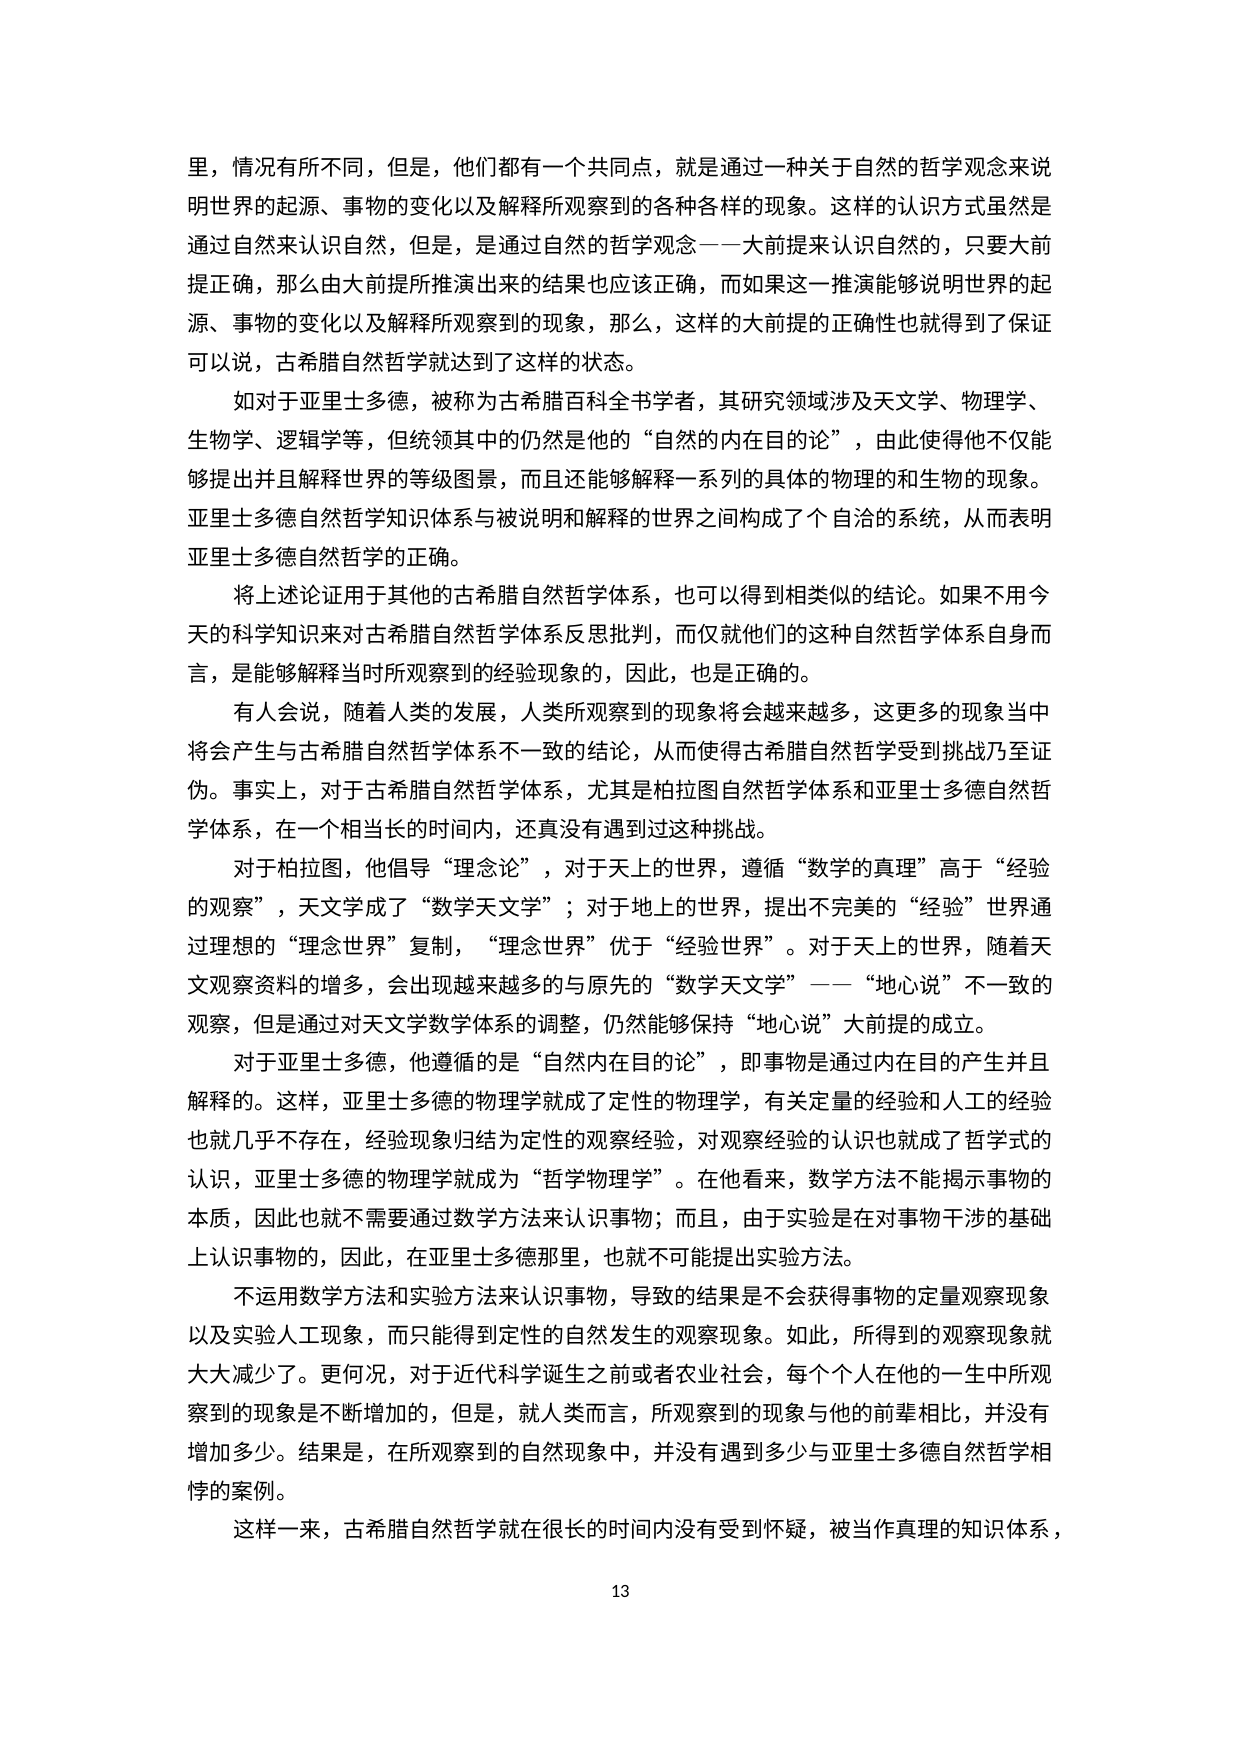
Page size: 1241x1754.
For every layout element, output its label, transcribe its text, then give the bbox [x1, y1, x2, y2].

text 有人会说，随着人类的发展，人类所观察到的现象将会越来越多，这更多的现象当中将会产生与古希腊自然哲学体系不一致的结论，从而使得古希腊自然哲学受到挑战乃至证伪。事实上，对于古希腊自然哲学体系，尤其是柏拉图自然哲学体系和亚里士多德自然哲学体系，在一个相当长的时间内，还真没有遇到过这种挑战。 [187, 695, 1053, 844]
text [187, 1512, 1053, 1544]
text 将上述论证用于其他的古希腊自然哲学体系，也可以得到相类似的结论。如果不用今天的科学知识来对古希腊自然哲学体系反思批判，而仅就他们的这种自然哲学体系自身而言，是能够解释当时所观察到的经验现象的，因此，也是正确的。 [187, 578, 1053, 688]
text 不运用数学方法和实验方法来认识事物，导致的结果是不会获得事物的定量观察现象以及实验人工现象，而只能得到定性的自然发生的观察现象。如此，所得到的观察现象就大大减少了。更何况，对于近代科学诞生之前或者农业社会，每个个人在他的一生中所观察到的现象是不断增加的，但是，就人类而言，所观察到的现象与他的前辈相比，并没有增加多少。结果是，在所观察到的自然现象中，并没有遇到多少与亚里士多德自然哲学相悖的案例。 [187, 1278, 1053, 1506]
text 对于亚里士多德，他遵循的是“自然内在目的论”，即事物是通过内在目的产生并且解释的。这样，亚里士多德的物理学就成了定性的物理学，有关定量的经验和人工的经验也就几乎不存在，经验现象归结为定性的观察经验，对观察经验的认识也就成了哲学式的认识，亚里士多德的物理学就成为“哲学物理学”。在他看来，数学方法不能揭示事物的本质，因此也就不需要通过数学方法来认识事物；而且，由于实验是在对事物干涉的基础上认识事物的，因此，在亚里士多德那里，也就不可能提出实验方法。 [187, 1045, 1053, 1272]
text 分析古希腊自然哲学，无论是泰勒斯学派，还是毕达哥拉斯学派，或者是元素论者和原子论者，都是通过世界的本原来认识自然，虽然到了柏拉图学派以及亚里士多德学派那里，情况有所不同，但是，他们都有一个共同点，就是通过一种关于自然的哲学观念来说明世界的起源、事物的变化以及解释所观察到的各种各样的现象。这样的认识方式虽然是通过自然来认识自然，但是，是通过自然的哲学观念——大前提来认识自然的，只要大前提正确，那么由大前提所推演出来的结果也应该正确，而如果这一推演能够说明世界的起源、事物的变化以及解释所观察到的现象，那么，这样的大前提的正确性也就得到了保证。可以说，古希腊自然哲学就达到了这样的状态。 [187, 150, 1053, 377]
text 如对于亚里士多德，被称为古希腊百科全书学者，其研究领域涉及天文学、物理学、生物学、逻辑学等，但统领其中的仍然是他的“自然的内在目的论”，由此使得他不仅能够提出并且解释世界的等级图景，而且还能够解释一系列的具体的物理的和生物的现象。亚里士多德自然哲学知识体系与被说明和解释的世界之间构成了个系统，从而表明亚里士多德自然哲学的正确。 [187, 383, 1053, 572]
text 对于柏拉图，他倡导“理念论”，对于天上的世界，遵循“数学的真理”高于“经验的观察”，天文学成了“数学天文学”；对于地上的世界，提出不完美的“经验”世界通过理想的“理念世界”复制，“理念世界”优于“经验世界”。对于天上的世界，随着天文观察资料的增多，会出现越来越多的与原先的“数学天文学”——“地心说”不一致的观察，但是通过对天文学数学体系的调整，仍然能够保持“地心说”大前提的成立。 [187, 850, 1053, 1039]
